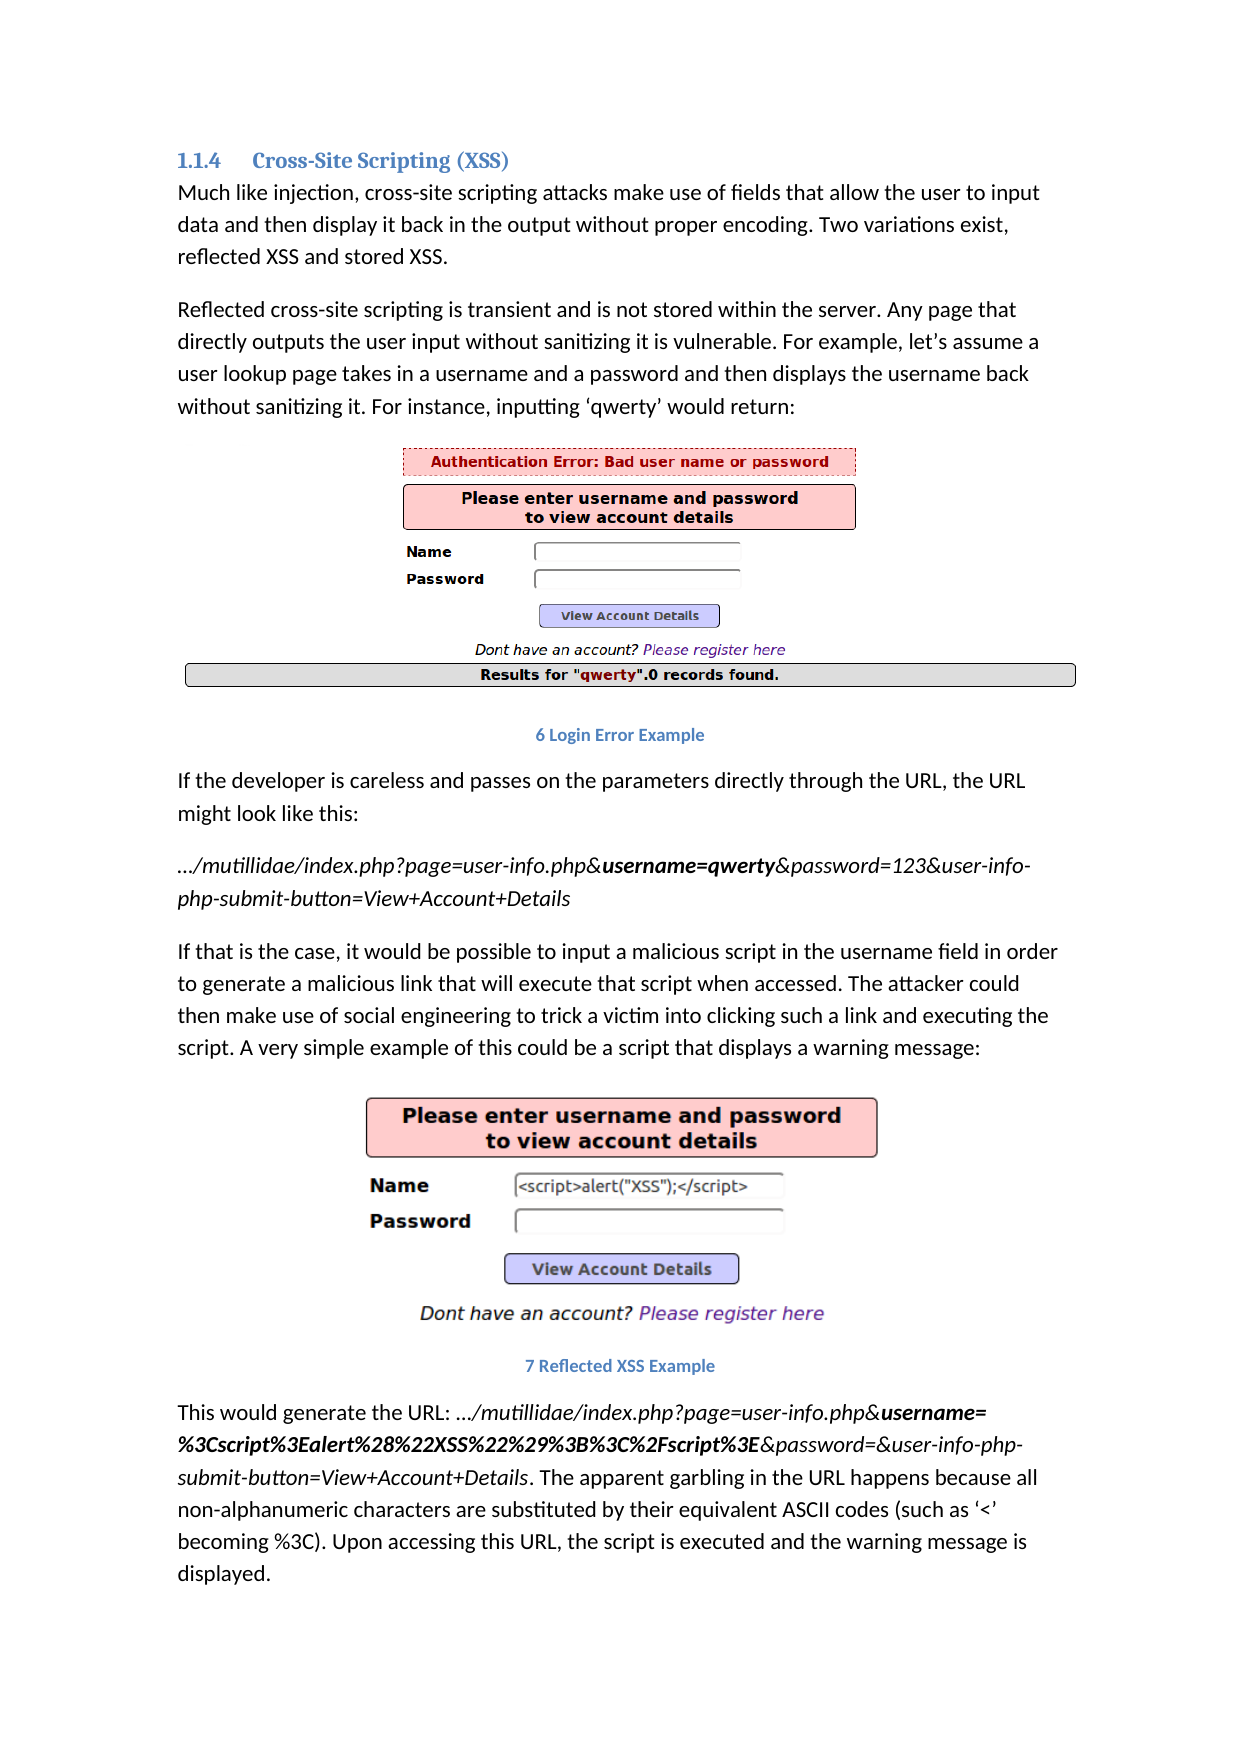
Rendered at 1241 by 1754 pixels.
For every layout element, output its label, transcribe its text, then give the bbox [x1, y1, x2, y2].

text This would generate the URL: …/mutillidae/index.php?page=user-info.php&username=%3Cscript%3Ealert%28%22XSS%22%29%3B%3C%2Fscript%3E&password=&user-info-php-submit-button=View+Account+Details. The apparent garbling in the URL happens because all non-alphanumeric characters are substituted by their equivalent ASCII codes (such as ‘<’ becoming %3C). Upon accessing this URL, the script is executed and the warning message is displayed. [177, 1398, 1063, 1587]
text …/mutillidae/index.php?page=user-info.php&username=qwerty&password=123&user-info-php-submit-button=View+Account+Details [177, 852, 1063, 912]
text Much like injection, cross-site scripting attacks make use of fields that allow the user to input data and then display it back in the output without proper encoding. Two variations exist, reflected XSS and stored XSS. [177, 178, 1063, 270]
subtitle Cross-Site Scripting (XSS) [177, 148, 1063, 174]
text If the developer is careless and passes on the parameters directly through the URL, the URL might look like this: [177, 766, 1063, 827]
text 7 Reflected XSS Example [177, 1354, 1063, 1377]
picture [359, 1086, 882, 1330]
text If that is the case, it would be possible to input a malicious script in the username field in order to generate a malicious link that will execute that script when accessed. The attacker could then make use of social engineering to trick a victim into clicking such a link and executing the script. A very simple example of this could be a script that displays a warning message: [177, 937, 1063, 1061]
text Reflected cross-site scripting is transient and is not stored within the server. Any page that directly outputs the user input without sanitizing it is vulnerable. For example, let’s assume a user lookup page takes in a username and a password and then displays the username back without sanitizing it. For instance, inputting ‘qwerty’ would return: [177, 295, 1063, 420]
picture [177, 444, 1081, 698]
text 6 Login Error Example [177, 723, 1063, 746]
